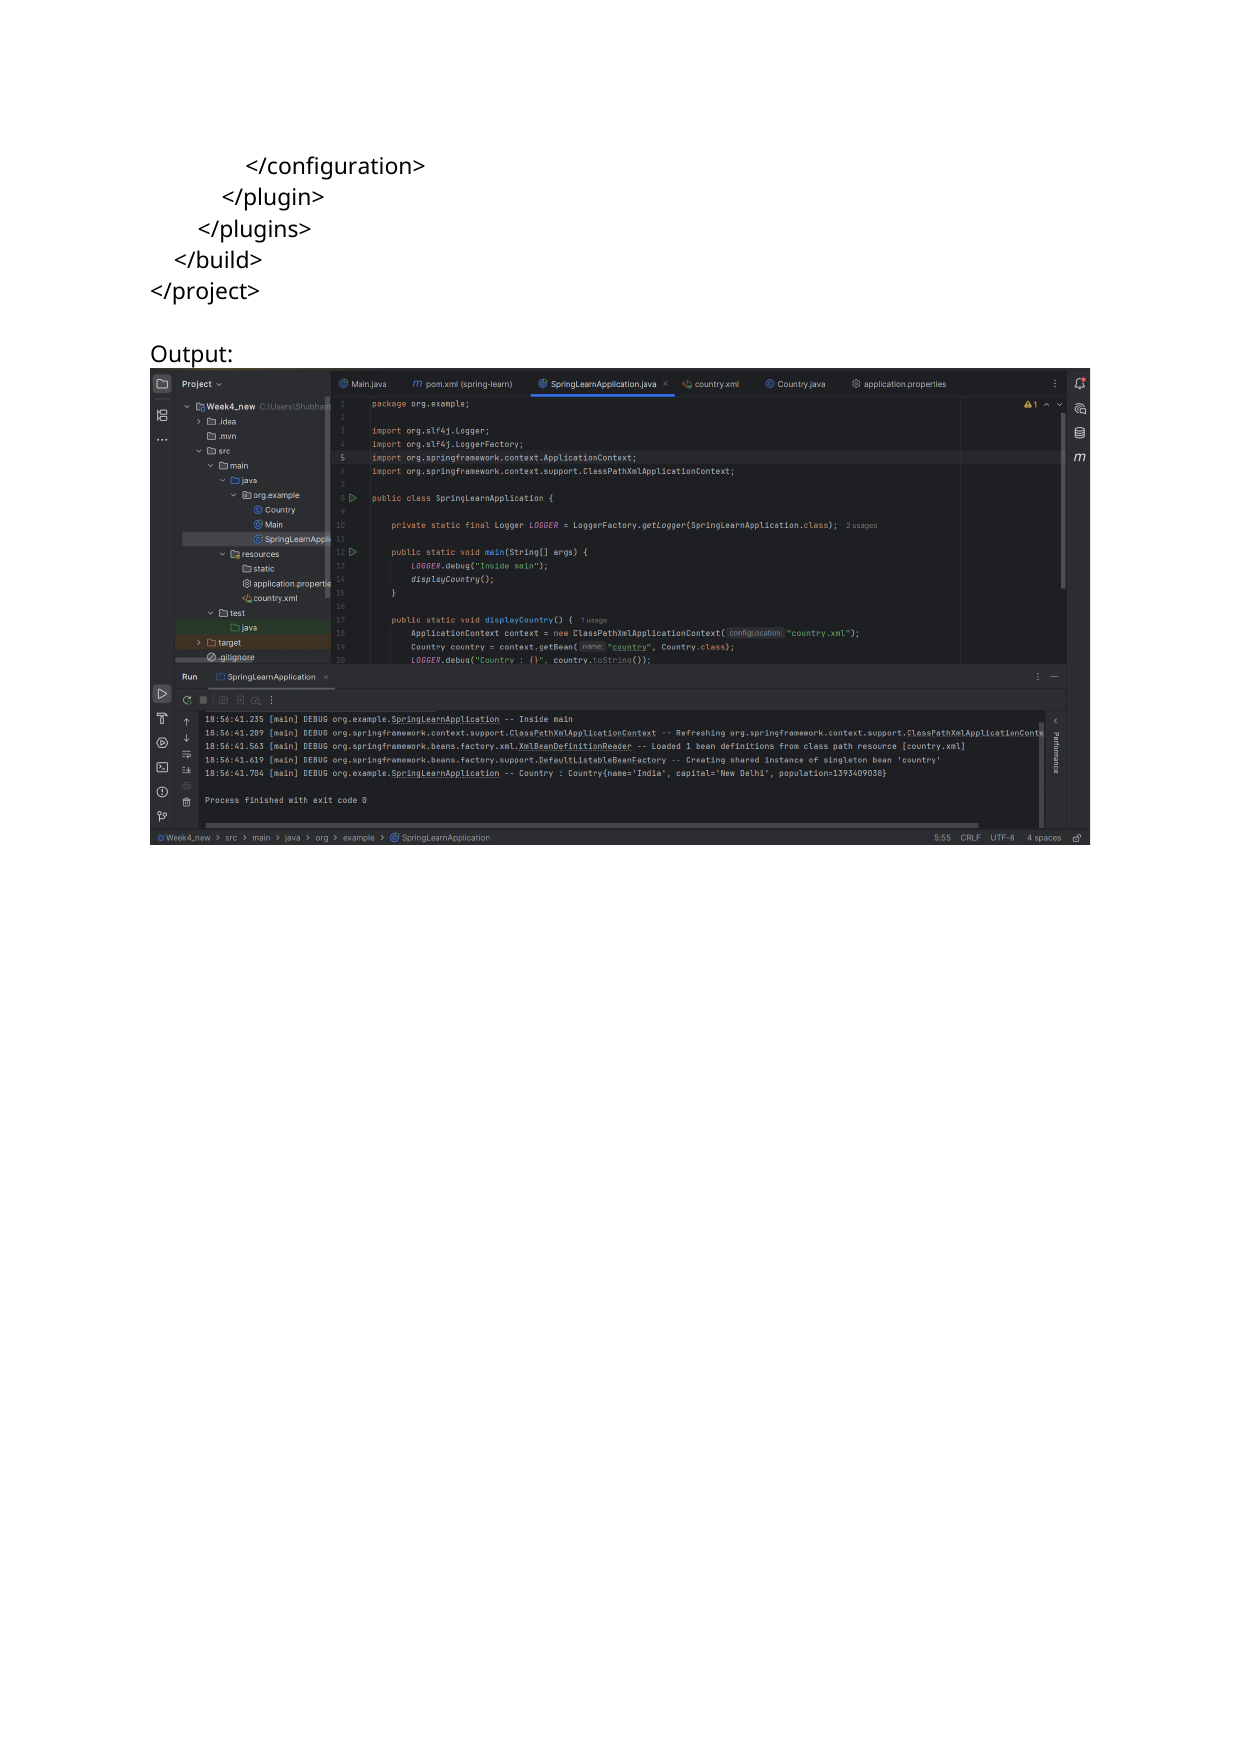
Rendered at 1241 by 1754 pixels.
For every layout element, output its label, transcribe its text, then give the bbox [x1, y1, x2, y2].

text Output: [150, 337, 1090, 368]
picture [150, 368, 1091, 845]
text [150, 150, 1090, 306]
